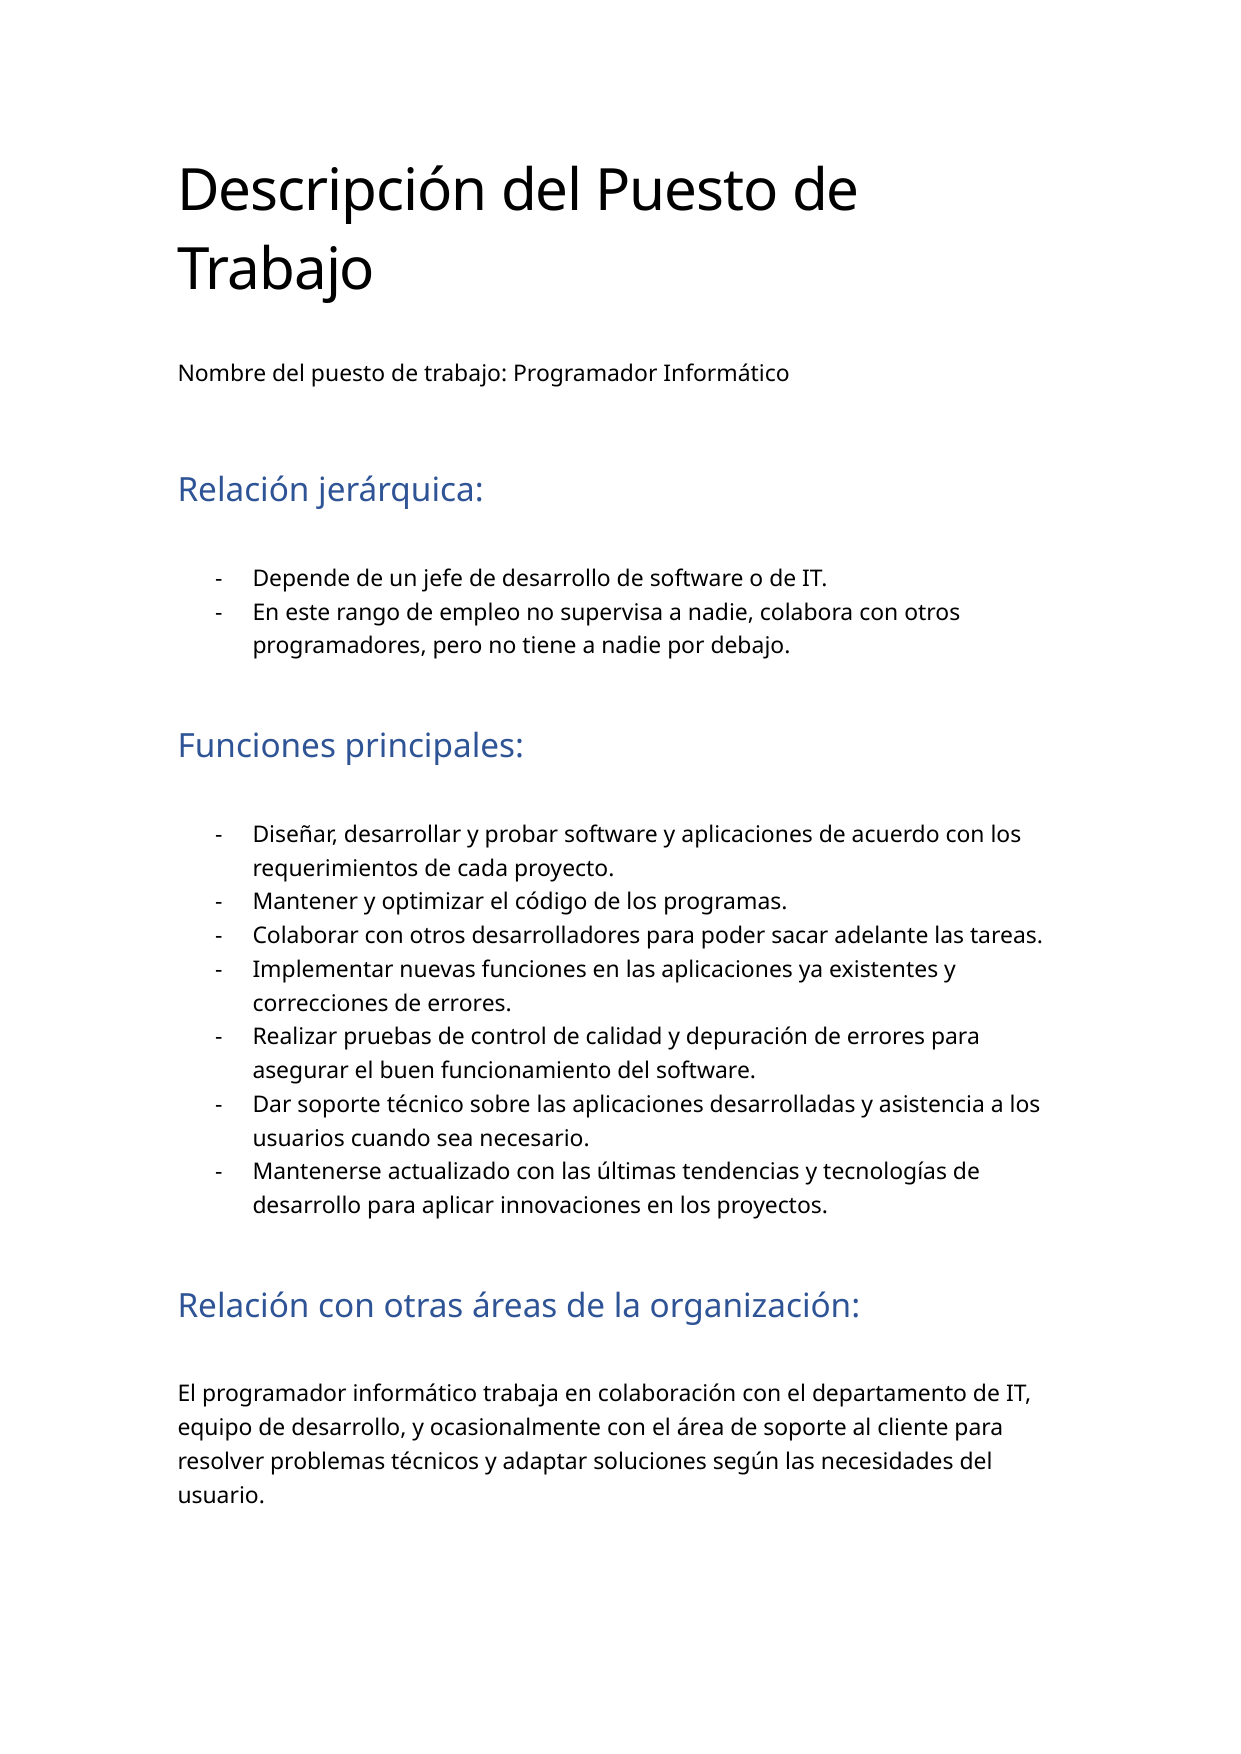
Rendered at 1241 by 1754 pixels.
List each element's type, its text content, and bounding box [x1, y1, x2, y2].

list Mantener y optimizar el código de los programas. [215, 885, 1063, 917]
list Diseñar, desarrollar y probar software y aplicaciones de acuerdo con los requerimientos de cada proyecto. [215, 818, 1063, 883]
text El programador informático trabaja en colaboración con el departamento de IT, equipo de desarrollo, y ocasionalmente con el área de soporte al cliente para resolver problemas técnicos y adaptar soluciones según las necesidades del usuario. [177, 1377, 1063, 1510]
subtitle Funciones principales: [177, 722, 1063, 767]
list Colaborar con otros desarrolladores para poder sacar adelante las tareas. [215, 919, 1063, 950]
subtitle Relación con otras áreas de la organización: [177, 1282, 1063, 1327]
list En este rango de empleo no supervisa a nadie, colabora con otros programadores, pero no tiene a nadie por debajo. [215, 596, 1063, 661]
list Implementar nuevas funciones en las aplicaciones ya existentes y correcciones de errores. [215, 953, 1063, 1018]
list Mantenerse actualizado con las últimas tendencias y tecnologías de desarrollo para aplicar innovaciones en los proyectos. [215, 1155, 1063, 1220]
list Depende de un jefe de desarrollo de software o de IT. [215, 562, 1063, 593]
list Realizar pruebas de control de calidad y depuración de errores para asegurar el buen funcionamiento del software. [215, 1020, 1063, 1085]
subtitle Relación jerárquica: [177, 466, 1063, 512]
text Nombre del puesto de trabajo: Programador Informático [177, 357, 1063, 388]
title Descripción del Puesto de Trabajo [177, 148, 1063, 307]
list Dar soporte técnico sobre las aplicaciones desarrolladas y asistencia a los usuarios cuando sea necesario. [215, 1088, 1063, 1153]
